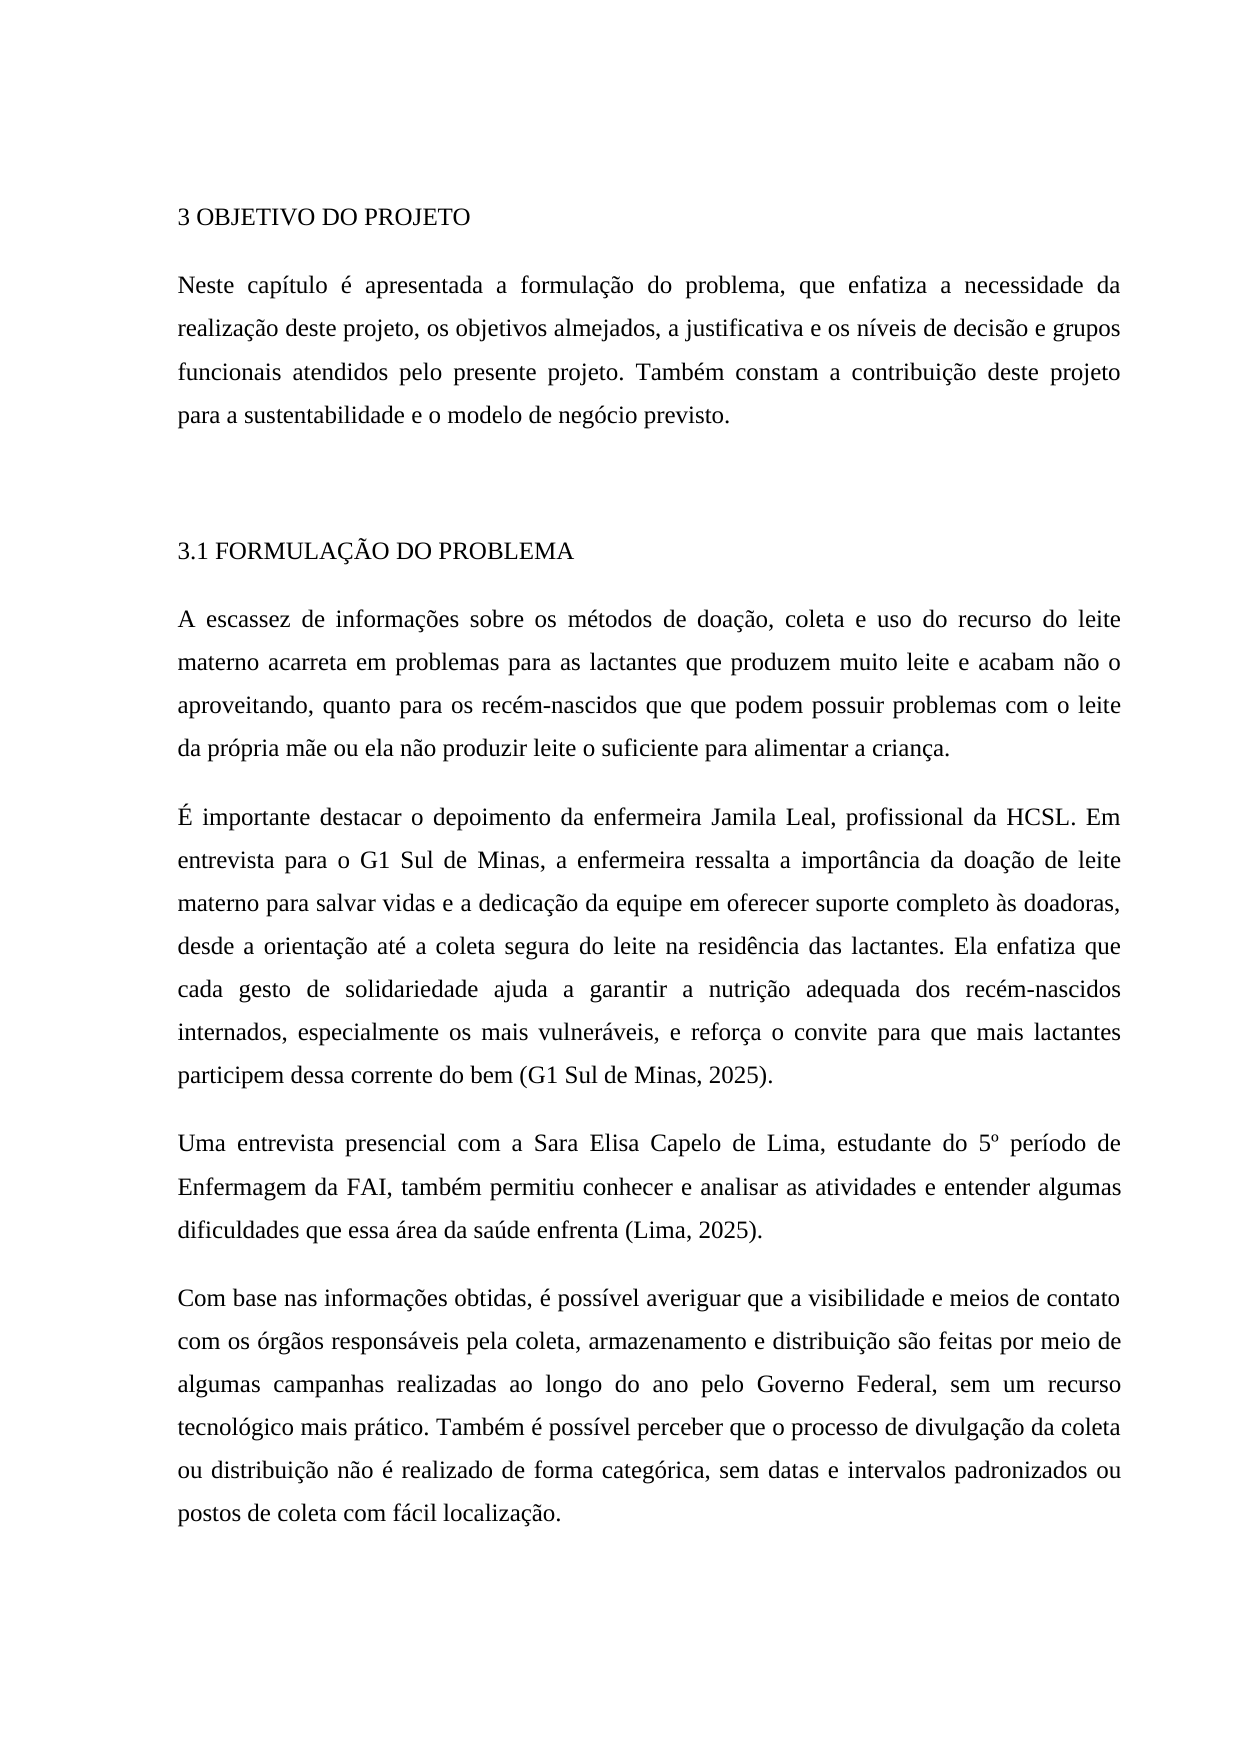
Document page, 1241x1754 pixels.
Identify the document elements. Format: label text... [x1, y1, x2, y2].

text É importante destacar o depoimento da enfermeira Jamila Leal, profissional da HCSL. Em entrevista para o G1 Sul de Minas, a enfermeira ressalta a importância da doação de leite materno para salvar vidas e a dedicação da equipe em oferecer suporte completo às doadoras, desde a orientação até a coleta segura do leite na residência das lactantes. Ela enfatiza que cada gesto de solidariedade ajuda a garantir a nutrição adequada dos recém-nascidos internados, especialmente os mais vulneráveis, e reforça o convite para que mais lactantes participem dessa corrente do bem (G1 Sul de Minas, 2025). [177, 802, 1122, 1089]
subtitle 3 OBJETIVO DO PROJETO [177, 202, 1122, 231]
text Neste capítulo é apresentada a formulação do problema, que enfatiza a necessidade da realização deste projeto, os objetivos almejados, a justificativa e os níveis de decisão e grupos funcionais atendidos pelo presente projeto. Também constam a contribuição deste projeto para a sustentabilidade e o modelo de negócio previsto. [177, 270, 1122, 428]
subtitle 3.1 FORMULAÇÃO DO PROBLEMA [177, 536, 1122, 565]
text A escassez de informações sobre os métodos de doação, coleta e uso do recurso do leite materno acarreta em problemas para as lactantes que produzem muito leite e acabam não o aproveitando, quanto para os recém-nascidos que que podem possuir problemas com o leite da própria mãe ou ela não produzir leite o suficiente para alimentar a criança. [177, 604, 1122, 762]
text Uma entrevista presencial com a Sara Elisa Capelo de Lima, estudante do 5º período de Enfermagem da FAI, também permitiu conhecer e analisar as atividades e entender algumas dificuldades que essa área da saúde enfrenta (Lima, 2025). [177, 1128, 1122, 1243]
text Com base nas informações obtidas, é possível averiguar que a visibilidade e meios de contato com os órgãos responsáveis pela coleta, armazenamento e distribuição são feitas por meio de algumas campanhas realizadas ao longo do ano pelo Governo Federal, sem um recurso tecnológico mais prático. Também é possível perceber que o processo de divulgação da coleta ou distribuição não é realizado de forma categórica, sem datas e intervalos padronizados ou postos de coleta com fácil localização. [177, 1283, 1122, 1527]
